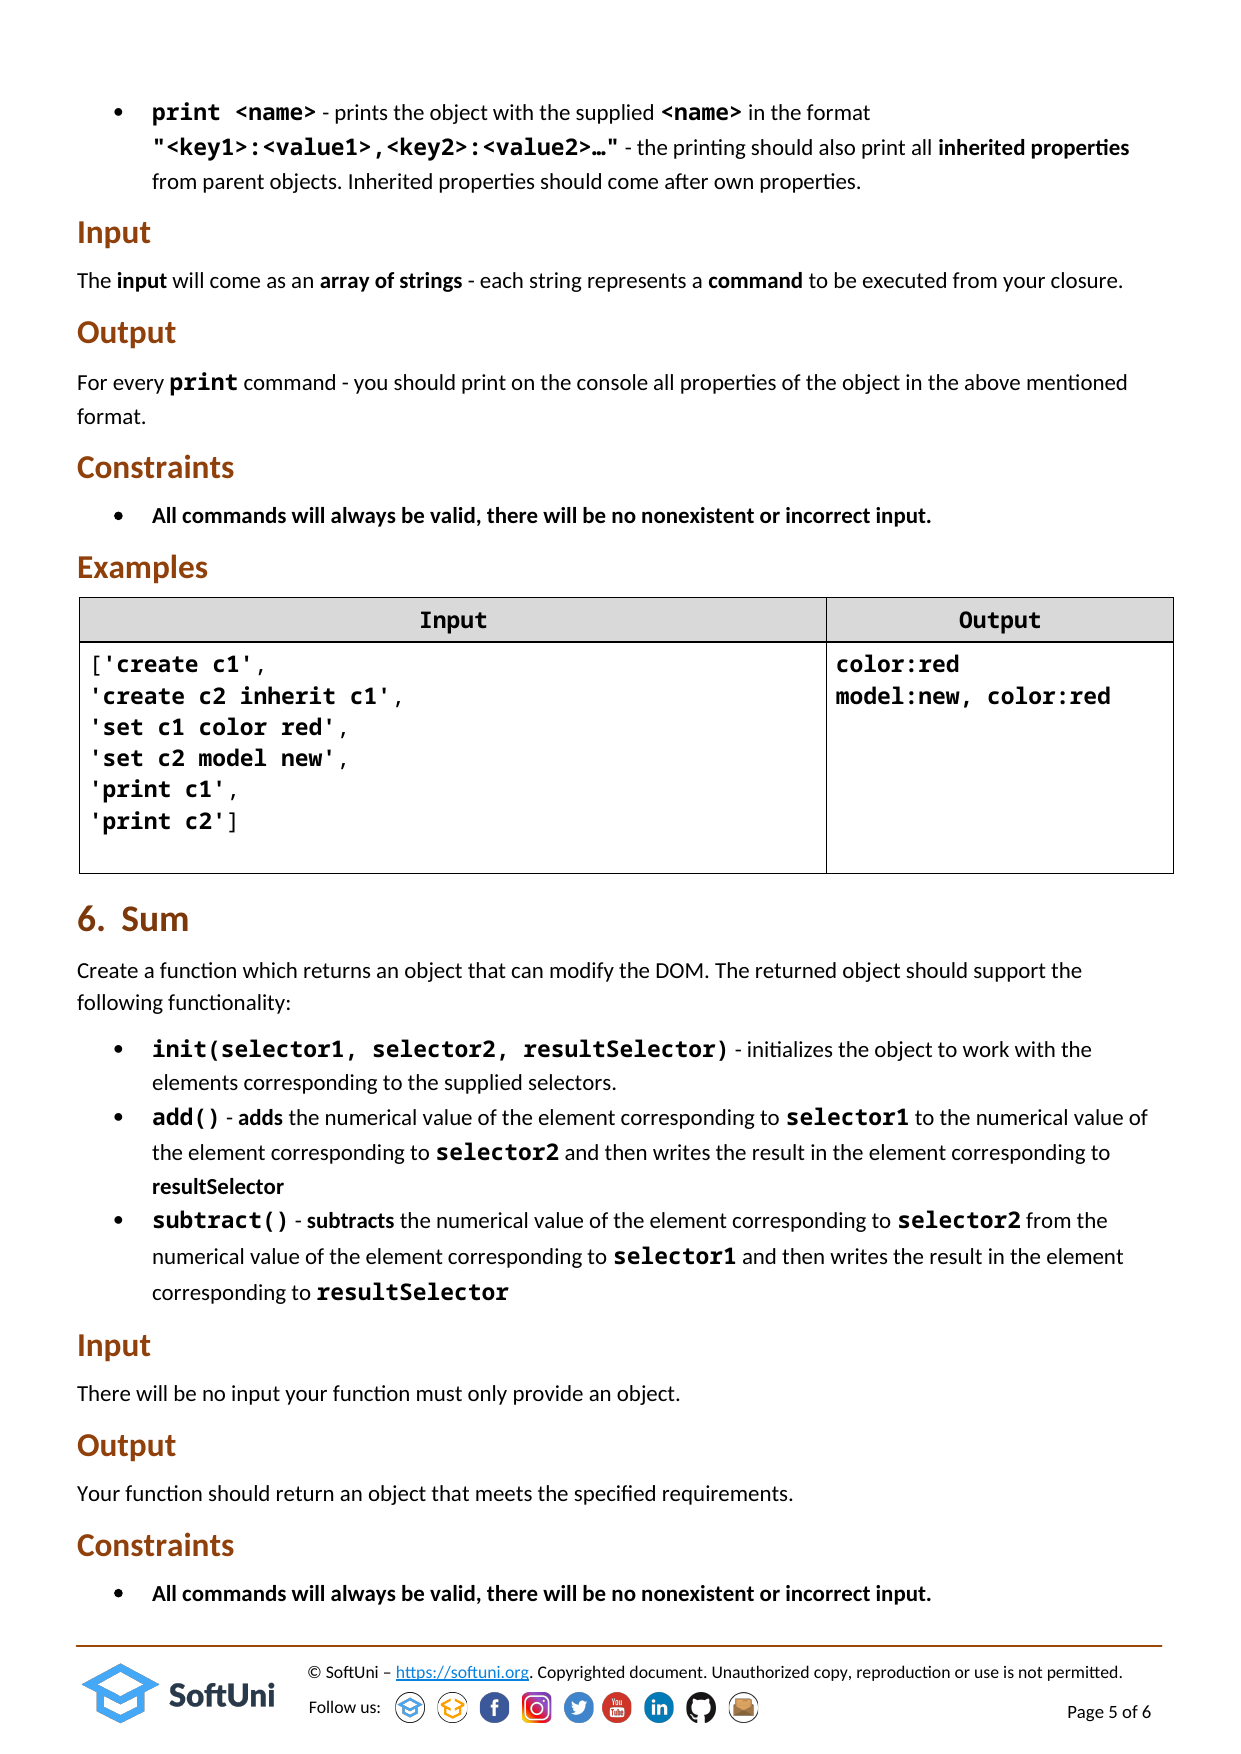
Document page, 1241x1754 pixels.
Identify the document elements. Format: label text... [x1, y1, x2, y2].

picture [75, 1658, 281, 1729]
list All commands will always be valid, there will be no nonexistent or incorrect input. [114, 502, 1163, 529]
text The input will come as an array of strings - each string represents a command to be executed from your closure. [77, 267, 1163, 294]
picture [437, 1692, 468, 1723]
list All commands will always be valid, there will be no nonexistent or incorrect input. [114, 1579, 1163, 1607]
picture [522, 1692, 552, 1723]
table_header Output [827, 598, 1173, 641]
table_header Input [80, 598, 826, 641]
subtitle Constraints [77, 446, 1163, 487]
picture [479, 1692, 510, 1723]
picture [644, 1692, 653, 1701]
picture [644, 1714, 653, 1723]
text Your function should return an object that meets the specified requirements. [77, 1479, 1163, 1507]
text For every print command - you should print on the console all properties of the object in the above mentioned format. [77, 366, 1163, 430]
picture [395, 1692, 425, 1723]
list subtract() - subtracts the numerical value of the element corresponding to selector2 from the numerical value of the element corresponding to selector1 and then writes the result in the element corresponding to resultSelector [114, 1204, 1163, 1307]
picture [665, 1692, 674, 1701]
subtitle Sum [77, 895, 1163, 941]
table_cell ['create c1', 'create c2 inherit c1', 'set c1 color red', 'set c2 model new', 'print c1', 'print c2'] [80, 643, 826, 873]
subtitle Examples [77, 546, 1163, 587]
picture [686, 1692, 716, 1723]
table_cell color:red model:new, color:red [827, 643, 1173, 873]
subtitle Output [77, 311, 1163, 352]
list print <name> - prints the object with the supplied <name> in the format "<key1>:<value1>,<key2>:<value2>…" - the printing should also print all inherited properties from parent objects. Inherited properties should come after own properties. [114, 95, 1163, 195]
picture [564, 1692, 594, 1723]
subtitle Output [77, 1424, 1163, 1465]
picture [658, 1705, 667, 1714]
text Create a function which returns an object that can modify the DOM. The returned object should support the following functionality: [77, 956, 1163, 1016]
list add() - adds the numerical value of the element corresponding to selector1 to the numerical value of the element corresponding to selector2 and then writes the result in the element corresponding to resultSelector [114, 1100, 1163, 1200]
list init(selector1, selector2, resultSelector) - initializes the object to work with the elements corresponding to the supplied selectors. [114, 1033, 1163, 1096]
picture [728, 1692, 759, 1723]
subtitle Input [77, 211, 1163, 252]
picture [665, 1714, 674, 1723]
subtitle Input [77, 1324, 1163, 1365]
subtitle Constraints [77, 1524, 1163, 1564]
picture [602, 1692, 632, 1723]
text There will be no input your function must only provide an object. [77, 1379, 1163, 1407]
